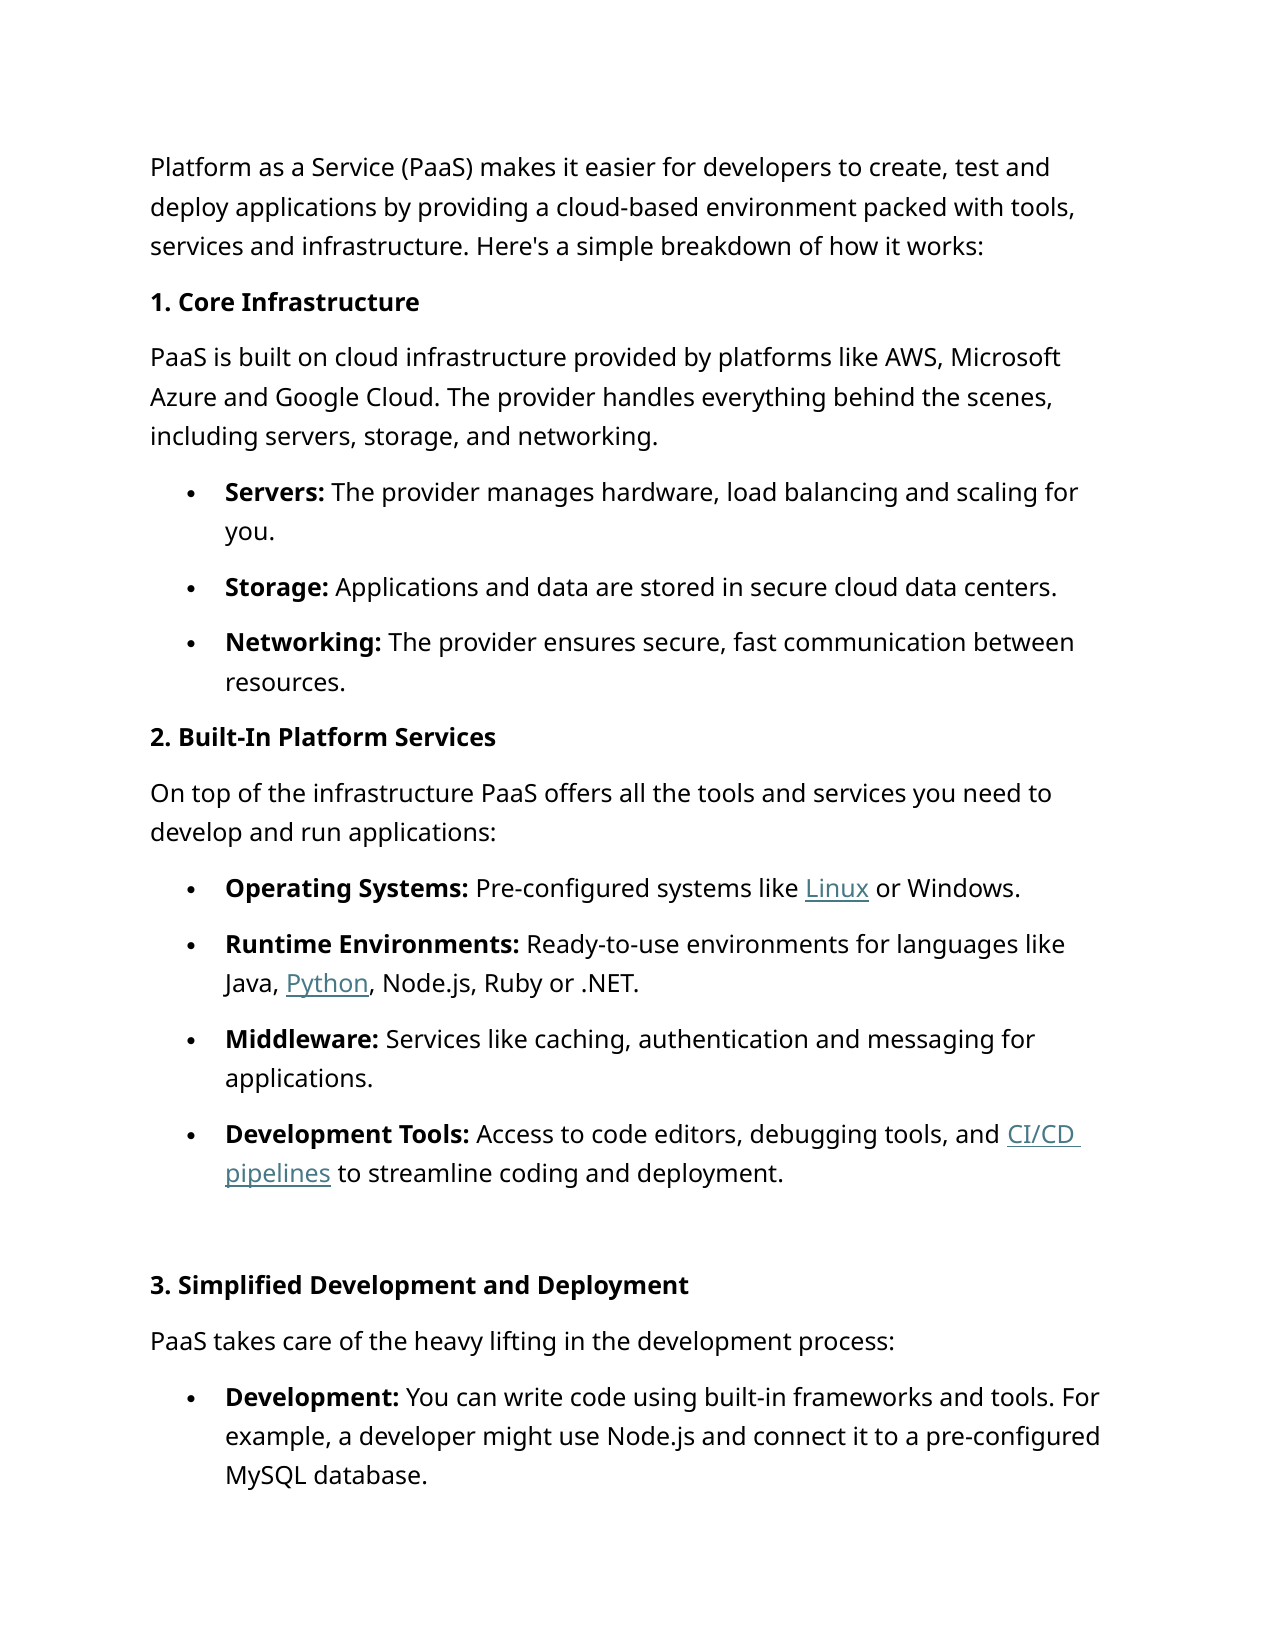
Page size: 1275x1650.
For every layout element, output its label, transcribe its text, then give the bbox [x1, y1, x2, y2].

text 3. Simplified Development and Deployment [150, 1267, 1125, 1302]
text 1. Core Infrastructure [150, 284, 1125, 318]
text PaaS takes care of the heavy lifting in the development process: [150, 1323, 1125, 1357]
list Storage: Applications and data are stored in secure cloud data centers. [187, 569, 1125, 603]
text Platform as a Service (PaaS) makes it easier for developers to create, test and deploy applications by providing a cloud-based environment packed with tools, services and infrastructure. Here's a simple breakdown of how it works: [150, 150, 1125, 262]
list Development: You can write code using built-in frameworks and tools. For example, a developer might use Node.js and connect it to a pre-configured MySQL database. [187, 1379, 1125, 1492]
list Runtime Environments: Ready-to-use environments for languages like Java, Python, Node.js, Ruby or .NET. [187, 927, 1125, 1000]
list Servers: The provider manages hardware, load balancing and scaling for you. [187, 474, 1125, 547]
list Operating Systems: Pre-configured systems like Linux or Windows. [187, 871, 1125, 905]
list Development Tools: Access to code editors, debugging tools, and CI/CD pipelines to streamline coding and deployment. [187, 1117, 1125, 1190]
list Networking: The provider ensures secure, fast communication between resources. [187, 625, 1125, 698]
text PaaS is built on cloud infrastructure provided by platforms like AWS, Microsoft Azure and Google Cloud. The provider handles everything behind the scenes, including servers, storage, and networking. [150, 340, 1125, 452]
text 2. Built-In Platform Services [150, 720, 1125, 754]
list Middleware: Services like caching, authentication and messaging for applications. [187, 1022, 1125, 1095]
text On top of the infrastructure PaaS offers all the tools and services you need to develop and run applications: [150, 776, 1125, 849]
